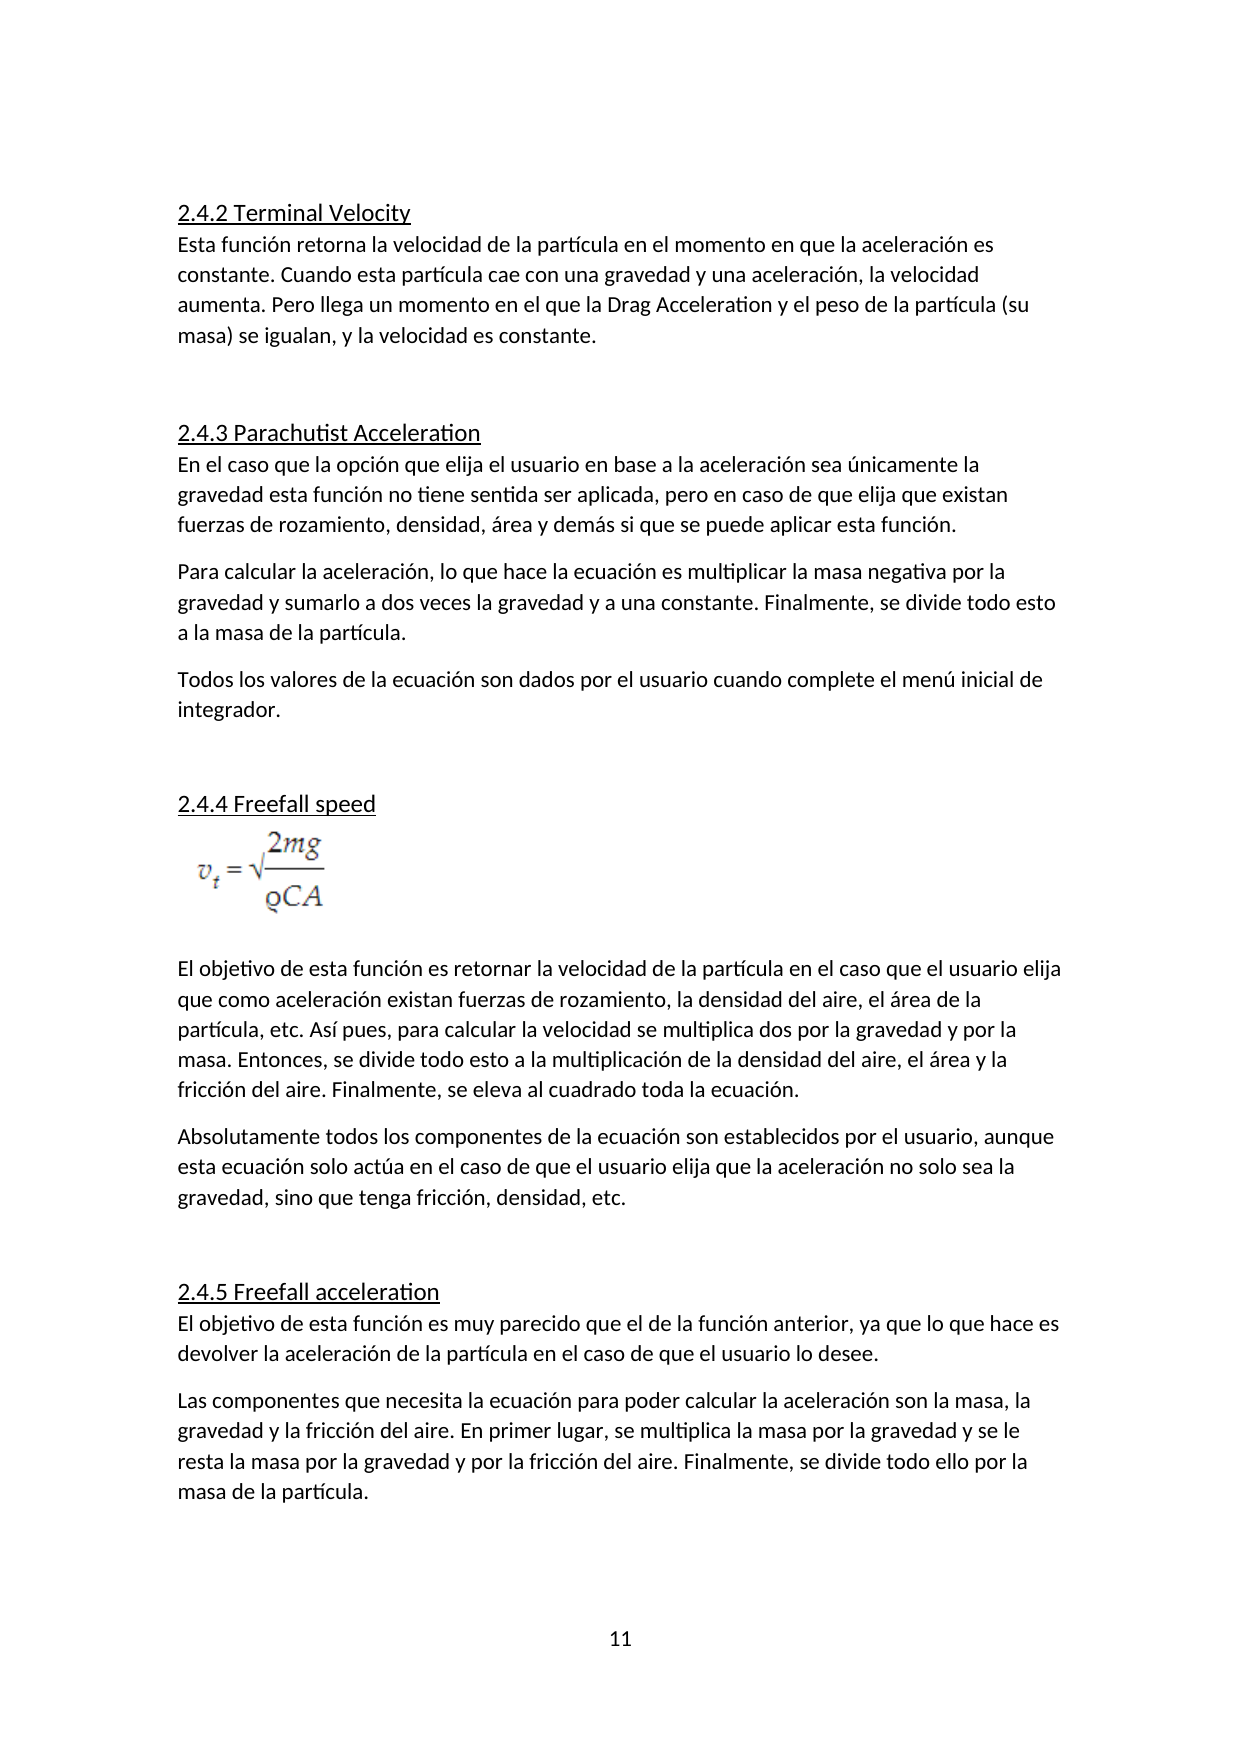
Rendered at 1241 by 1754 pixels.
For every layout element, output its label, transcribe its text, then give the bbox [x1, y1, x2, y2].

text El objetivo de esta función es muy parecido que el de la función anterior, ya que lo que hace es devolver la aceleración de la partícula en el caso de que el usuario lo desee. [177, 1309, 1063, 1367]
text El objetivo de esta función es retornar la velocidad de la partícula en el caso que el usuario elija que como aceleración existan fuerzas de rozamiento, la densidad del aire, el área de la partícula, etc. Así pues, para calcular la velocidad se multiplica dos por la gravedad y por la masa. Entonces, se divide todo esto a la multiplicación de la densidad del aire, el área y la fricción del aire. Finalmente, se eleva al cuadrado toda la ecuación. [177, 954, 1063, 1103]
text Para calcular la aceleración, lo que hace la ecuación es multiplicar la masa negativa por la gravedad y sumarlo a dos veces la gravedad y a una constante. Finalmente, se divide todo esto a la masa de la partícula. [177, 557, 1063, 646]
text Absolutamente todos los componentes de la ecuación son establecidos por el usuario, aunque esta ecuación solo actúa en el caso de que el usuario elija que la aceleración no solo sea la gravedad, sino que tenga fricción, densidad, etc. [177, 1122, 1063, 1211]
subtitle 2.4.5 Freefall acceleration [177, 1276, 1063, 1307]
text Las componentes que necesita la ecuación para poder calcular la aceleración son la masa, la gravedad y la fricción del aire. En primer lugar, se multiplica la masa por la gravedad y se le resta la masa por la gravedad y por la fricción del aire. Finalmente, se divide todo ello por la masa de la partícula. [177, 1386, 1063, 1505]
subtitle 2.4.4 Freefall speed [177, 789, 1063, 819]
text Esta función retorna la velocidad de la partícula en el momento en que la aceleración es constante. Cuando esta partícula cae con una gravedad y una aceleración, la velocidad aumenta. Pero llega un momento en el que la Drag Acceleration y el peso de la partícula (su masa) se igualan, y la velocidad es constante. [177, 230, 1063, 349]
picture [177, 821, 367, 936]
subtitle 2.4.2 Terminal Velocity [177, 197, 1063, 228]
subtitle 2.4.3 Parachutist Acceleration [177, 417, 1063, 448]
text Todos los valores de la ecuación son dados por el usuario cuando complete el menú inicial de integrador. [177, 665, 1063, 723]
